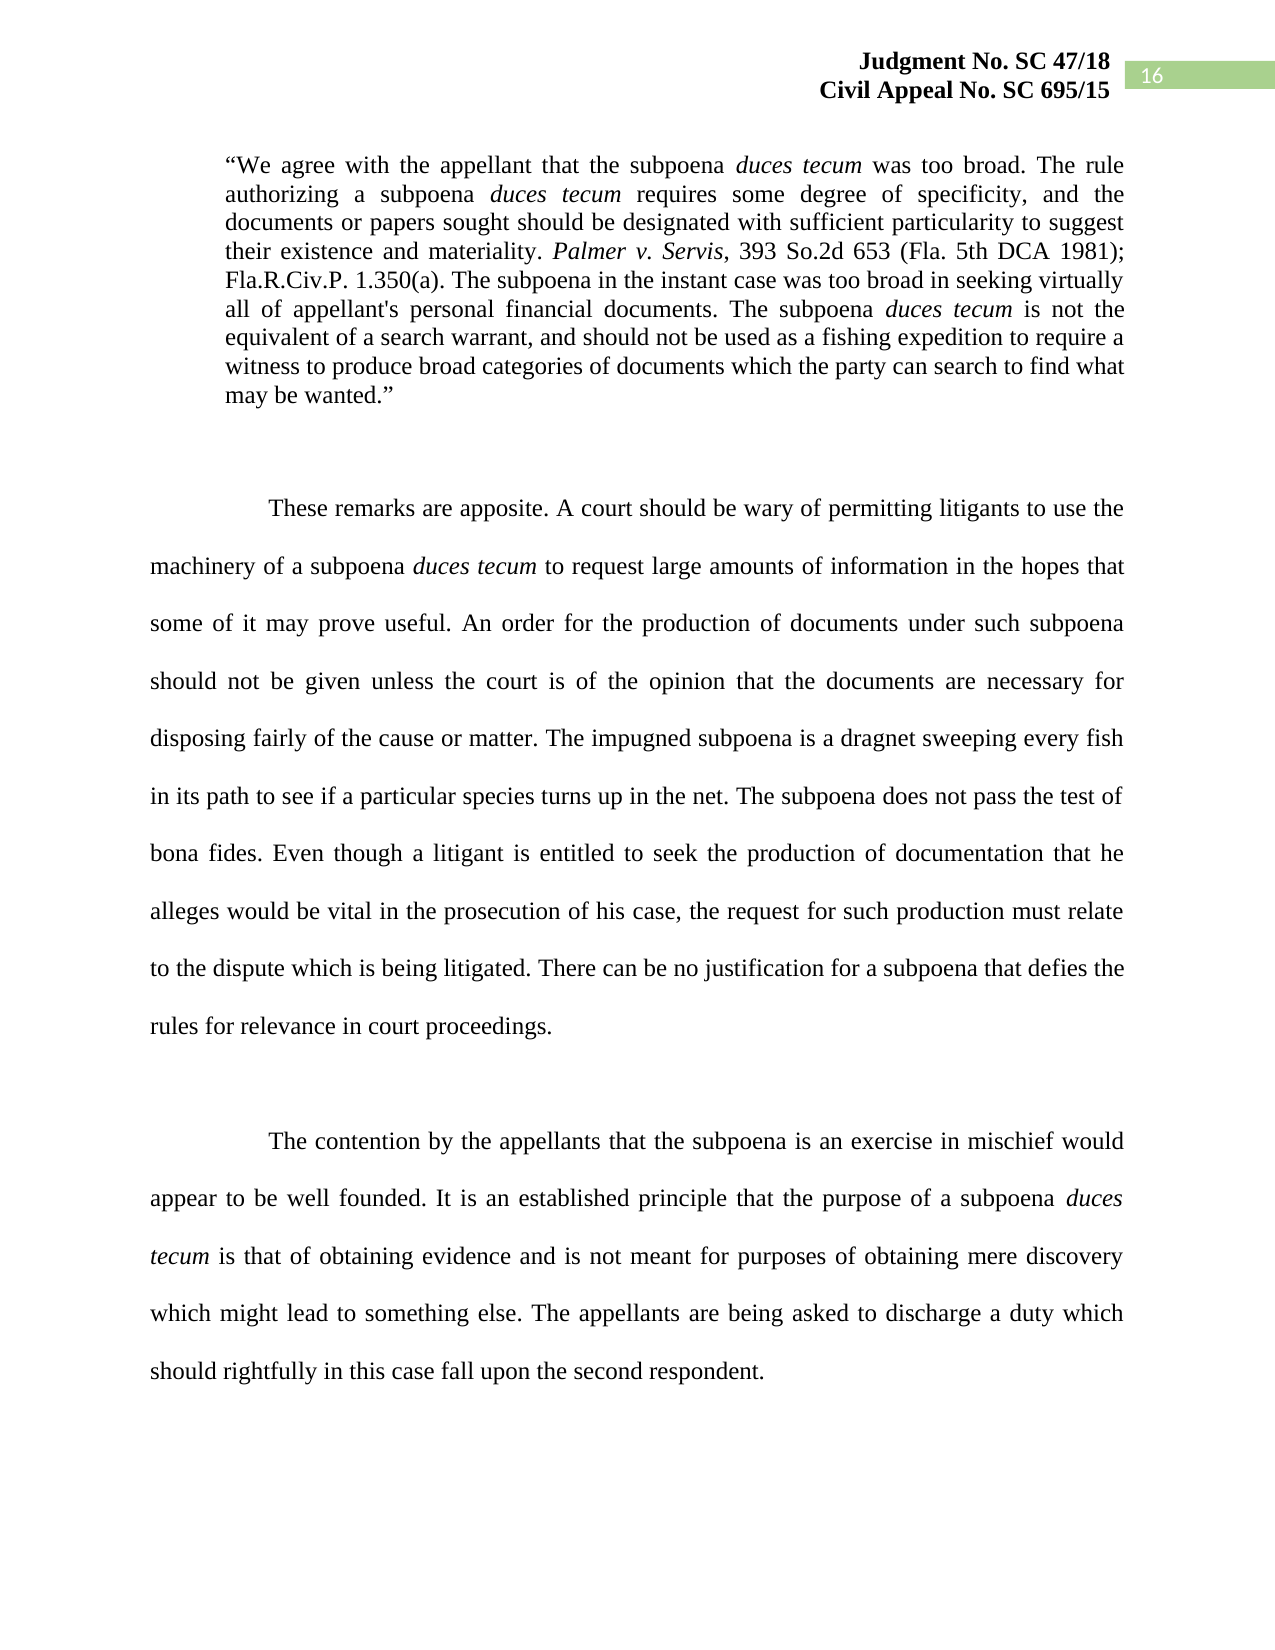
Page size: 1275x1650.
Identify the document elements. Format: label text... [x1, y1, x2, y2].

text These remarks are apposite. A court should be wary of permitting litigants to use the machinery of a subpoena duces tecum to request large amounts of information in the hopes that some of it may prove useful. An order for the production of documents under such subpoena should not be given unless the court is of the opinion that the documents are necessary for disposing fairly of the cause or matter. The impugned subpoena is a dragnet sweeping every fish in its path to see if a particular species turns up in the net. The subpoena does not pass the test of bona fides. Even though a litigant is entitled to seek the production of documentation that he alleges would be vital in the prosecution of his case, the request for such production must relate to the dispute which is being litigated. There can be no justification for a subpoena that defies the rules for relevance in court proceedings. [150, 493, 1125, 1040]
text “We agree with the appellant that the subpoena duces tecum was too broad. The rule authorizing a subpoena duces tecum requires some degree of specificity, and the documents or papers sought should be designated with sufficient particularity to suggest their existence and materiality. Palmer v. Servis, 393 So.2d 653 (Fla. 5th DCA 1981); Fla.R.Civ.P. 1.350(a). The subpoena in the instant case was too broad in seeking virtually all of appellant's personal financial documents. The subpoena duces tecum is not the equivalent of a search warrant, and should not be used as a fishing expedition to require a witness to produce broad categories of documents which the party can search to find what may be wanted.” [225, 150, 1125, 409]
text The contention by the appellants that the subpoena is an exercise in mischief would appear to be well founded. It is an established principle that the purpose of a subpoena duces tecum is that of obtaining evidence and is not meant for purposes of obtaining mere discovery which might lead to something else. The appellants are being asked to discharge a duty which should rightfully in this case fall upon the second respondent. [150, 1126, 1125, 1385]
